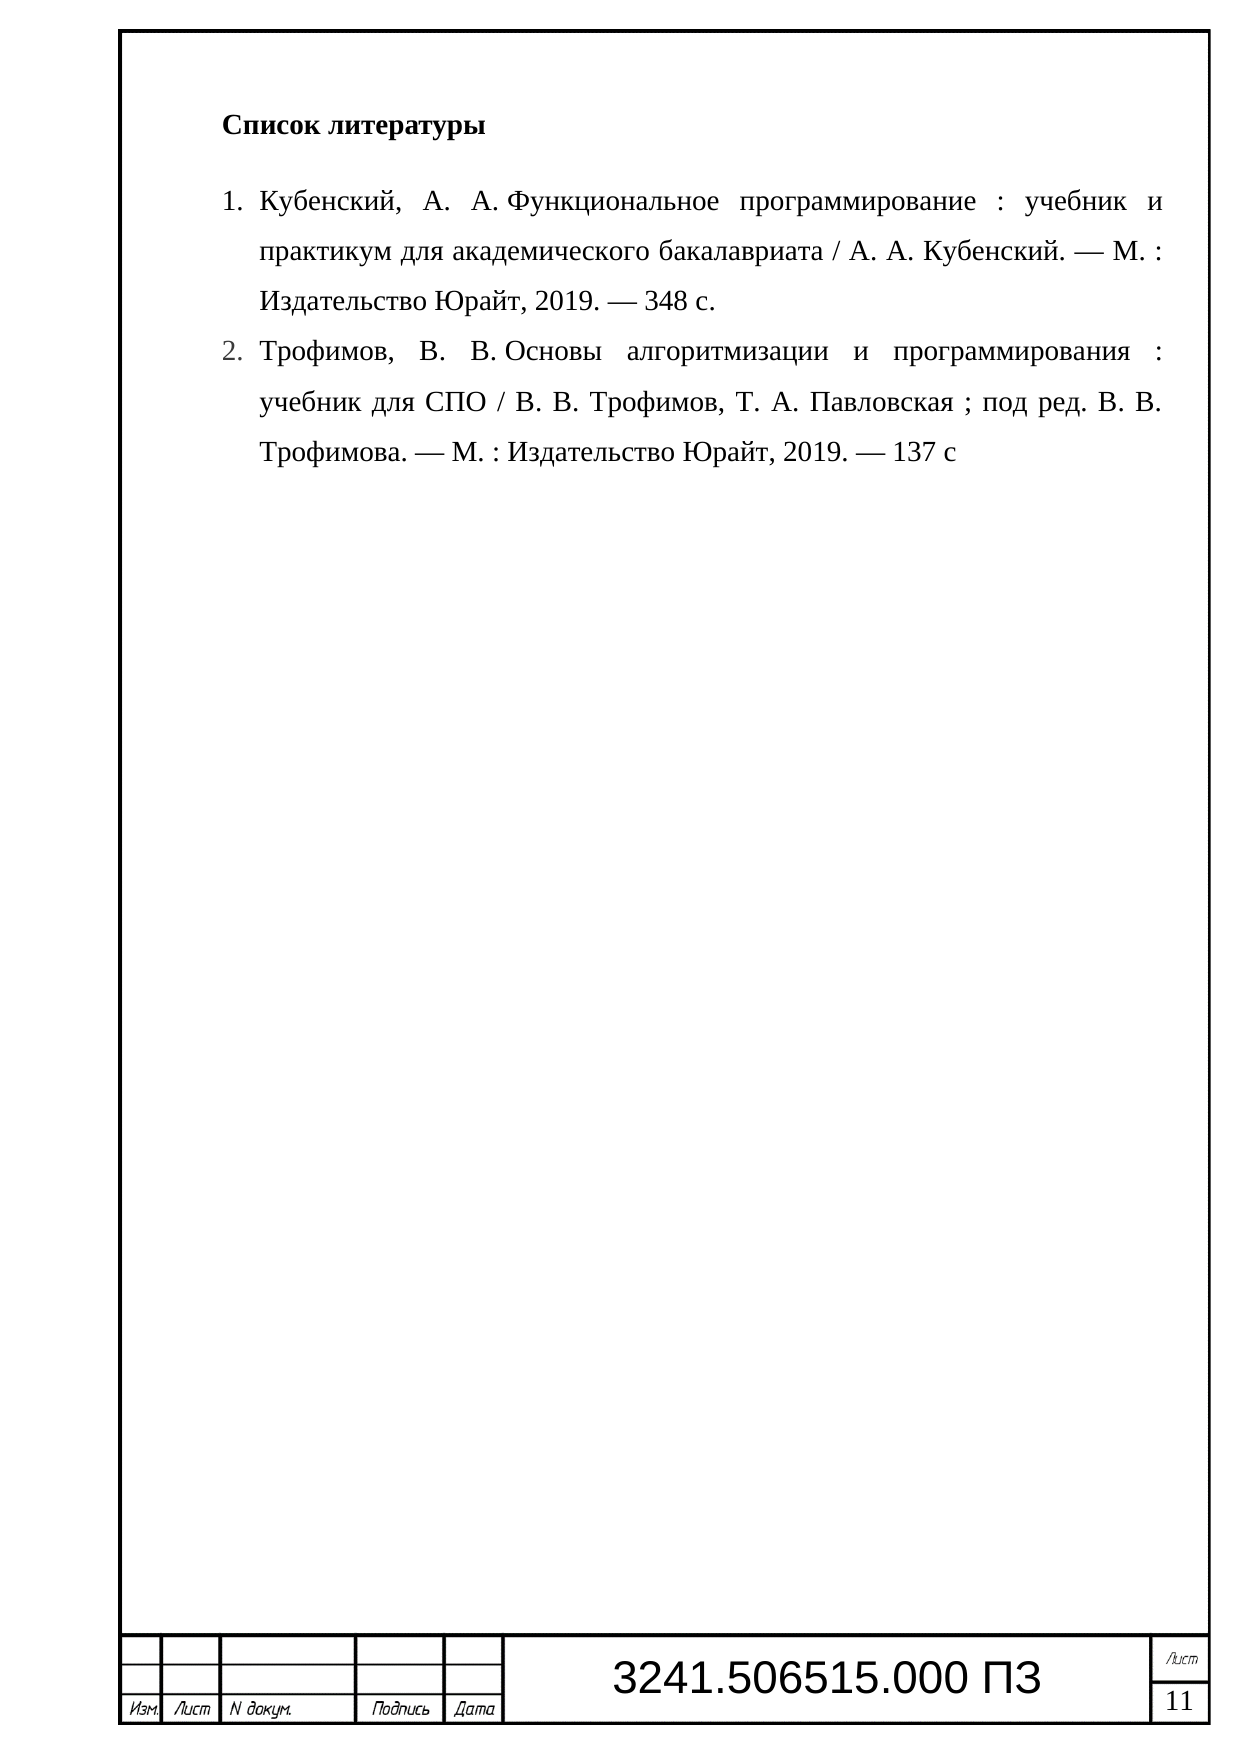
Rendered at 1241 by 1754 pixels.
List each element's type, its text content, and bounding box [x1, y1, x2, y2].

picture [118, 29, 1211, 1725]
list Трофимов, В. В. Основы алгоритмизации и программирования : учебник для СПО / В. В. Трофимов, Т. А. Павловская ; под ред. В. В. Трофимова. — М. : Издательство Юрайт, 2019. — 137 с [222, 333, 1163, 468]
text Список литературы [148, 107, 1163, 141]
list Кубенский, А. А. Функциональное программирование : учебник и практикум для академического бакалавриата / А. А. Кубенский. — М. : Издательство Юрайт, 2019. — 348 с. [222, 183, 1163, 317]
